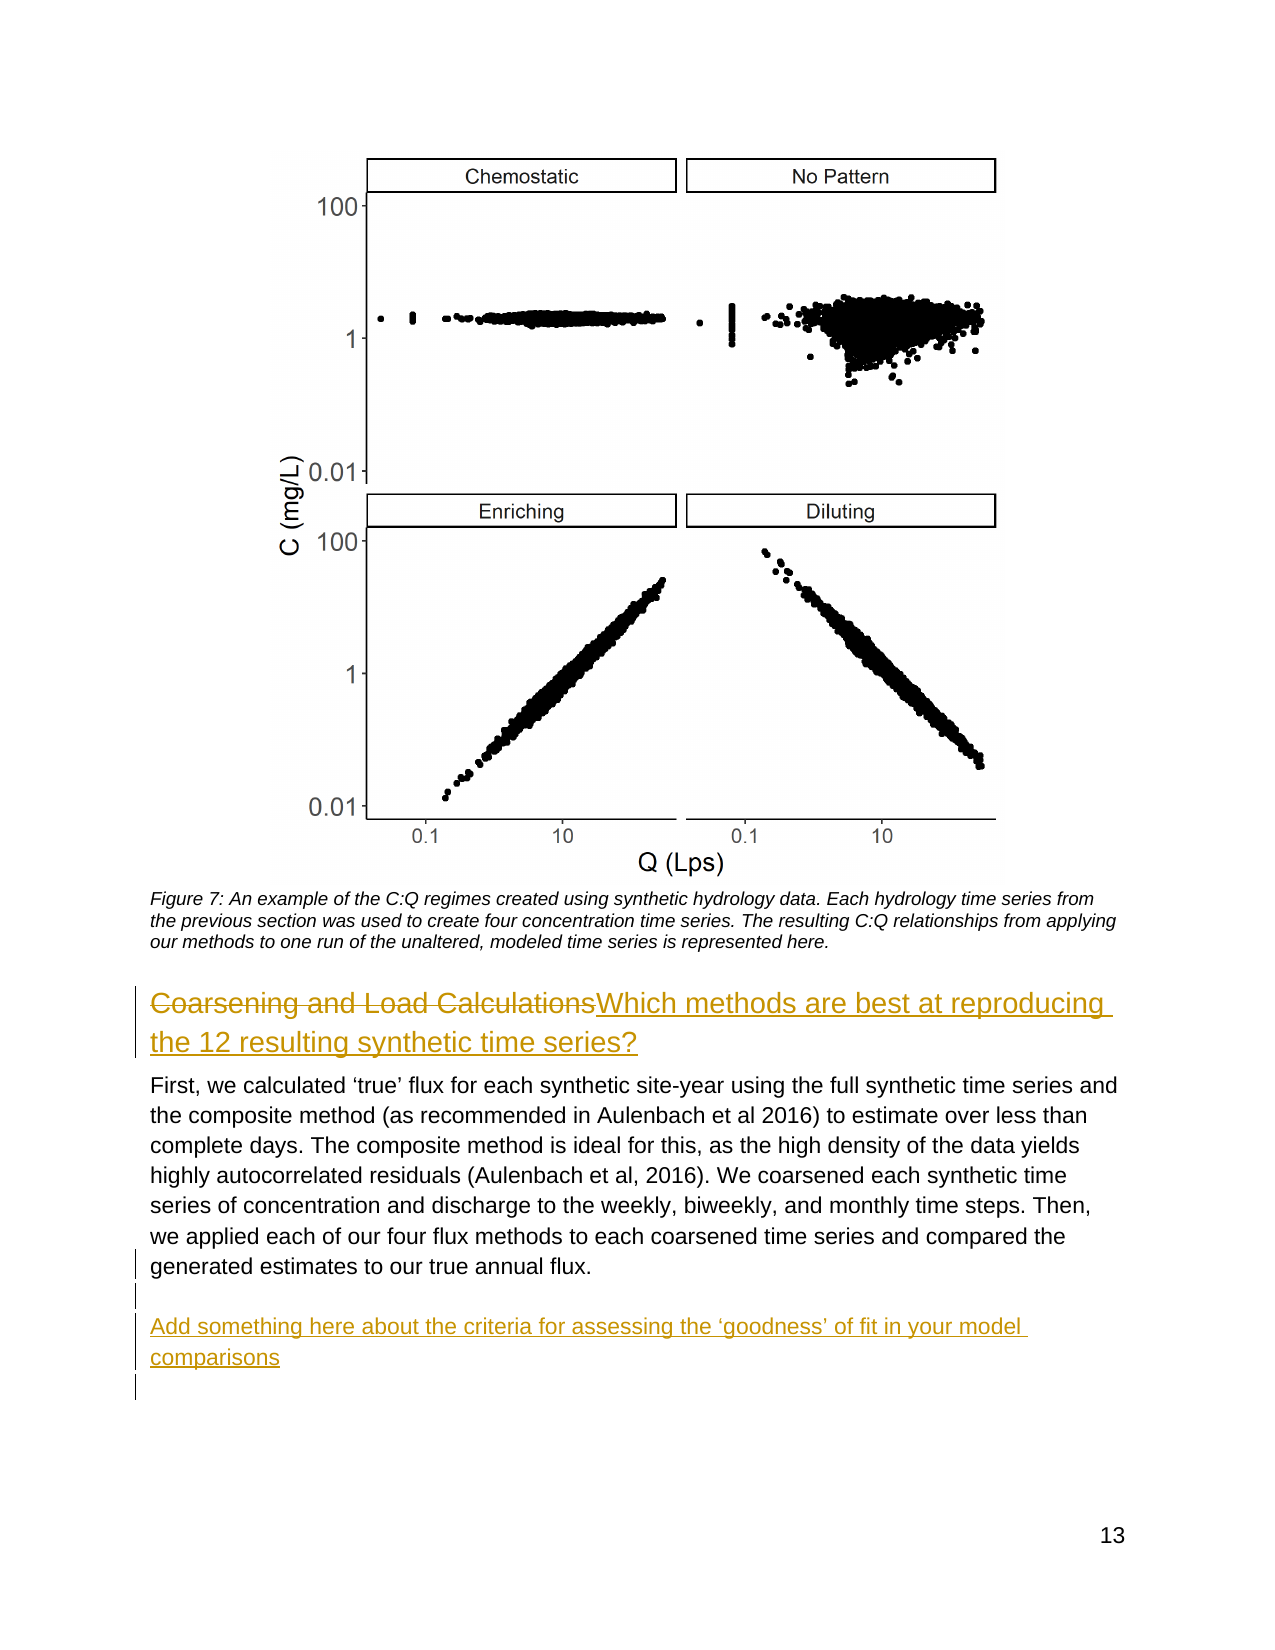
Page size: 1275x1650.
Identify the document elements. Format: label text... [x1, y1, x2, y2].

text Figure 7: An example of the C:Q regimes created using synthetic hydrology data. Each hydrology time series from the previous section was used to create four concentration time series. The resulting C:Q relationships from applying our methods to one run of the unaltered, modeled time series is represented here. [150, 888, 1125, 953]
text First, we calculated ‘true’ flux for each synthetic site-year using the full synthetic time series and the composite method (as recommended in Aulenbach et al 2016) to estimate over less than complete days. The composite method is ideal for this, as the high density of the data yields highly autocorrelated residuals (Aulenbach et al, 2016). We coarsened each synthetic time series of concentration and discharge to the weekly, biweekly, and monthly time steps. Then, we applied each of our four flux methods to each coarsened time series and compared the generated estimates to our true annual flux. [150, 1072, 1125, 1279]
picture [270, 150, 1005, 885]
